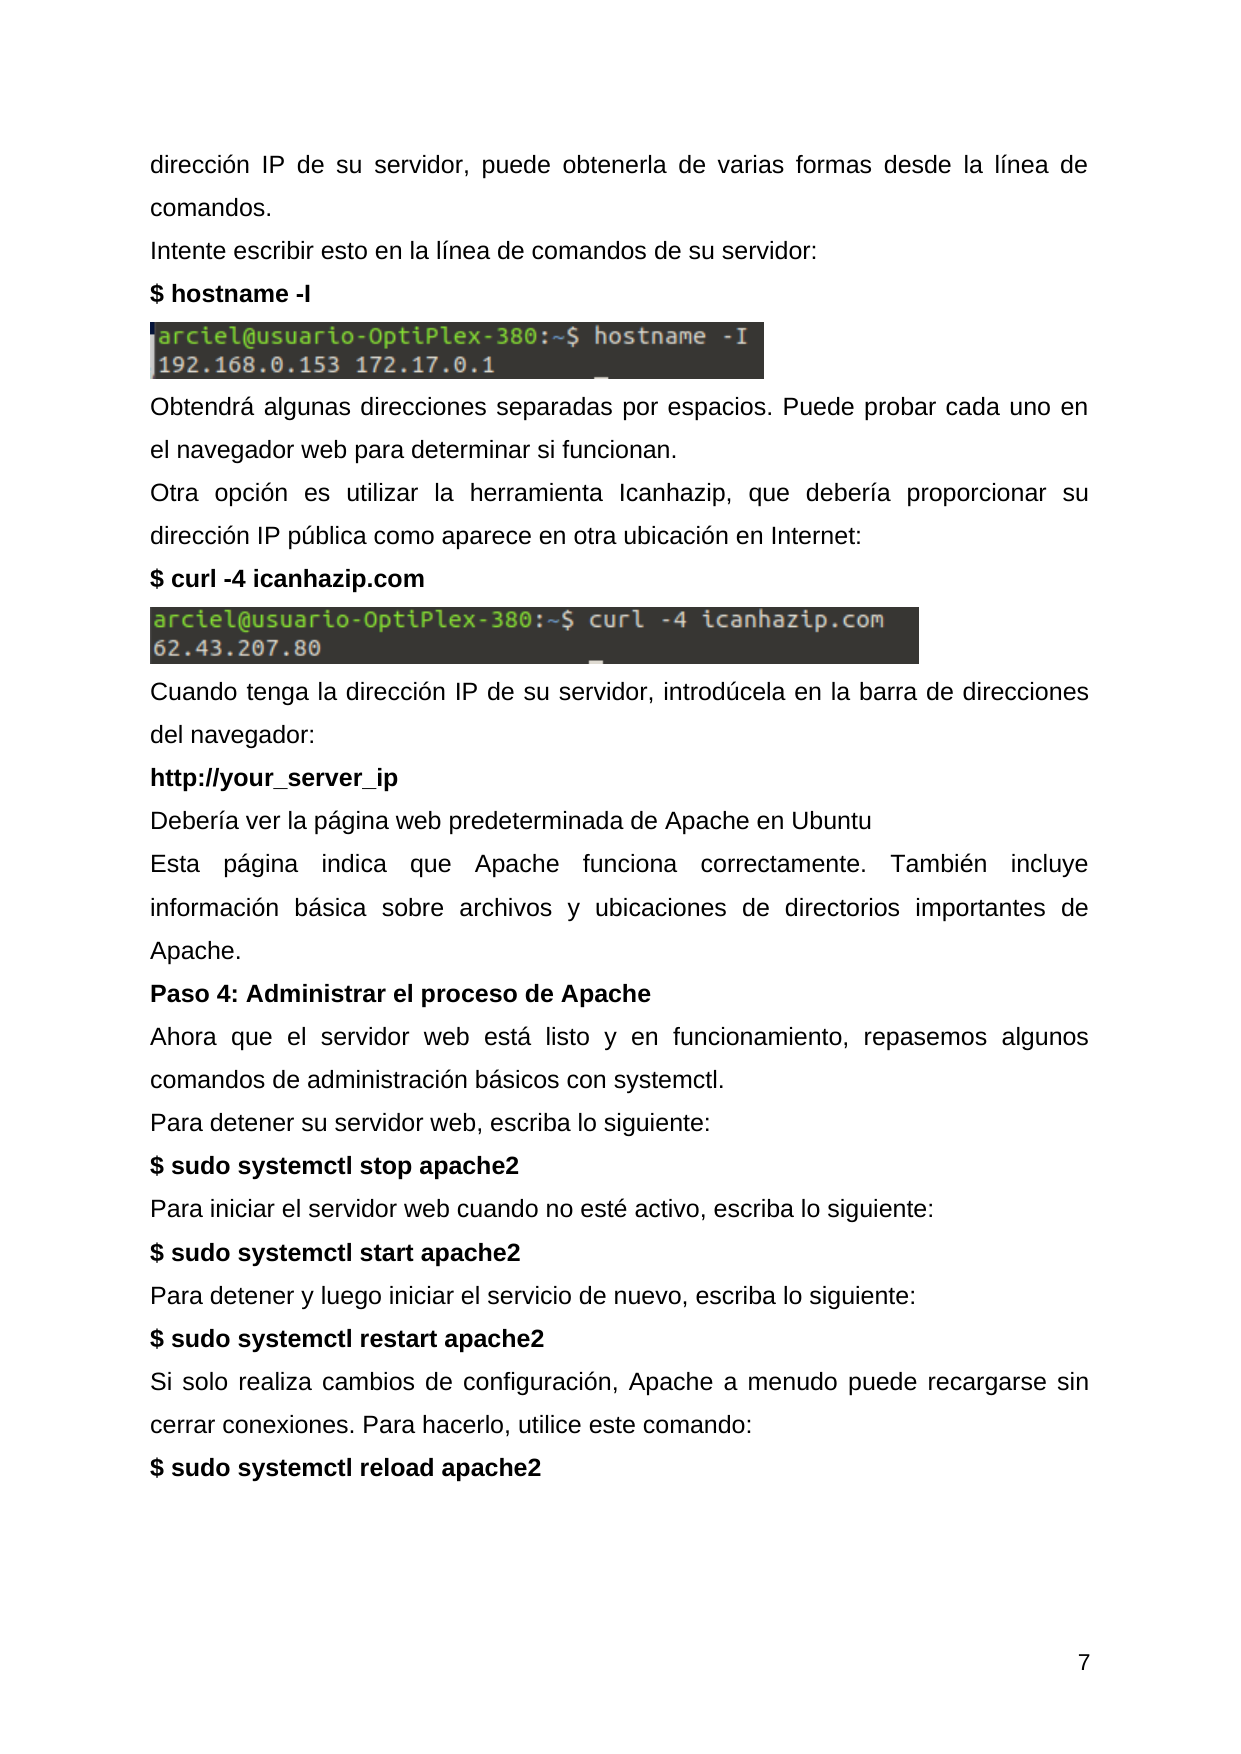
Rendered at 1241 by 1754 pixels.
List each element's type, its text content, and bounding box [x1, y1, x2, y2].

text Otra opción es utilizar la herramienta Icanhazip, que debería proporcionar su dirección IP pública como aparece en otra ubicación en Internet: [150, 478, 1090, 550]
picture [150, 607, 919, 664]
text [150, 150, 1090, 222]
text $ sudo systemctl reload apache2 [150, 1453, 1090, 1482]
text Para iniciar el servidor web cuando no esté activo, escriba lo siguiente: [150, 1194, 1090, 1223]
text Para detener su servidor web, escriba lo siguiente: [150, 1108, 1090, 1137]
text Intente escribir esto en la línea de comandos de su servidor: [150, 236, 1090, 265]
picture [150, 322, 764, 379]
text $ hostname -I [150, 279, 1090, 308]
text $ curl -4 icanhazip.com [150, 564, 1090, 593]
text Paso 4: Administrar el proceso de Apache [150, 979, 1090, 1007]
text $ sudo systemctl stop apache2 [150, 1151, 1090, 1180]
text Si solo realiza cambios de configuración, Apache a menudo puede recargarse sin cerrar conexiones. Para hacerlo, utilice este comando: [150, 1367, 1090, 1439]
text Cuando tenga la dirección IP de su servidor, introdúcela en la barra de direcciones del navegador: [150, 677, 1090, 749]
text http://your_server_ip [150, 763, 1090, 792]
text Esta página indica que Apache funciona correctamente. También incluye información básica sobre archivos y ubicaciones de directorios importantes de Apache. [150, 849, 1090, 964]
text Debería ver la página web predeterminada de Apache en Ubuntu [150, 806, 1090, 835]
text $ sudo systemctl restart apache2 [150, 1324, 1090, 1352]
text Para detener y luego iniciar el servicio de nuevo, escriba lo siguiente: [150, 1281, 1090, 1309]
text $ sudo systemctl start apache2 [150, 1237, 1090, 1266]
text Obtendrá algunas direcciones separadas por espacios. Puede probar cada uno en el navegador web para determinar si funcionan. [150, 392, 1090, 464]
text Ahora que el servidor web está listo y en funcionamiento, repasemos algunos comandos de administración básicos con systemctl. [150, 1022, 1090, 1094]
